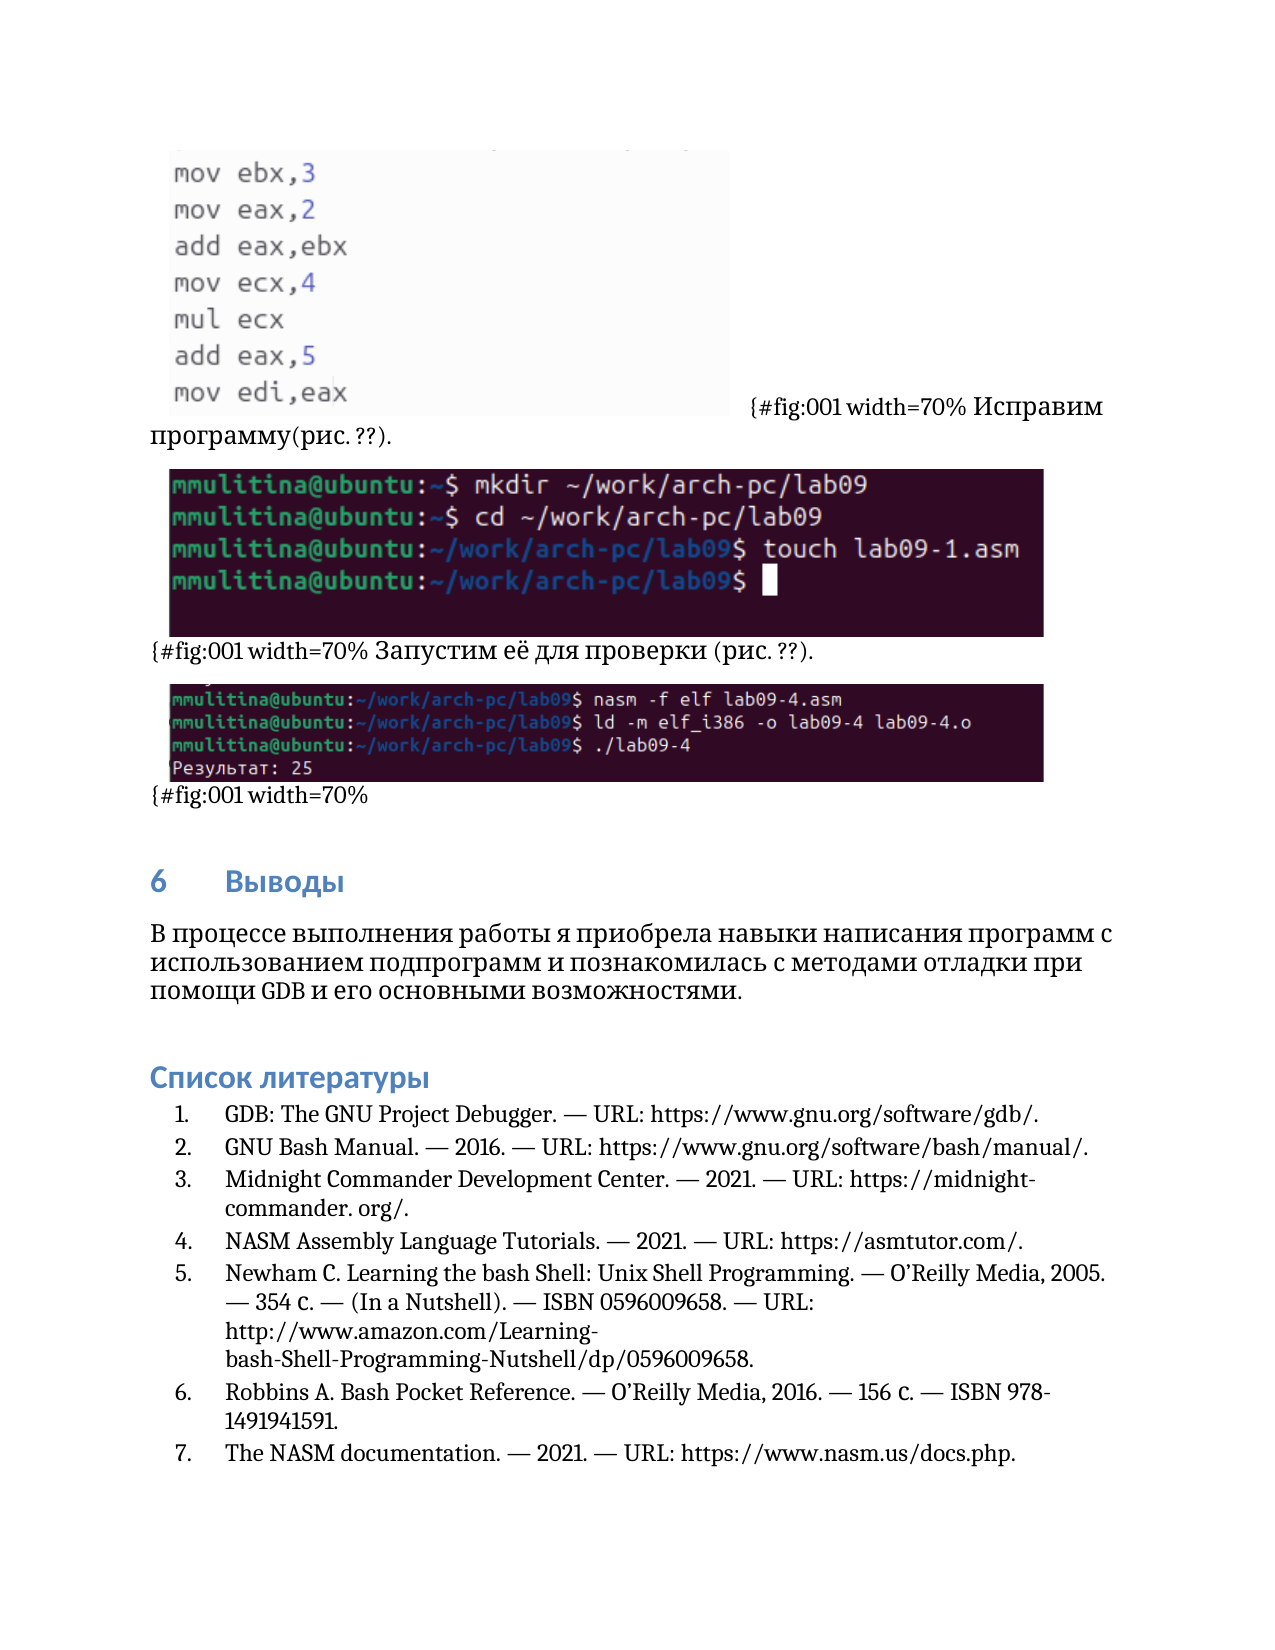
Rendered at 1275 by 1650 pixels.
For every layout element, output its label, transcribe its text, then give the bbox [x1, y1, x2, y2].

picture [168, 469, 1044, 637]
picture [168, 684, 1044, 782]
list Midnight Commander Development Center. — 2021. — URL: https://midnight-commander. org/. [175, 1165, 1125, 1223]
subtitle Список литературы [150, 1056, 1125, 1097]
text В процессе выполнения работы я приобрела навыки написания программ с использованием подпрограмм и познакомилась с методами отладки при помощи GDB и его основными возможностями. [150, 920, 1125, 1006]
list GNU Bash Manual. — 2016. — URL: https://www.gnu.org/software/bash/manual/. [175, 1133, 1125, 1162]
picture [168, 150, 730, 416]
list GDB: The GNU Project Debugger. — URL: https://www.gnu.org/software/gdb/. [175, 1100, 1125, 1129]
list NASM Assembly Language Tutorials. — 2021. — URL: https://asmtutor.com/. [175, 1227, 1125, 1255]
subtitle 6 Выводы [150, 860, 1125, 901]
list The NASM documentation. — 2021. — URL: https://www.nasm.us/docs.php. [175, 1439, 1125, 1468]
list Robbins A. Bash Pocket Reference. — O’Reilly Media, 2016. — 156 с. — ISBN 978-1491941591. [175, 1378, 1125, 1435]
